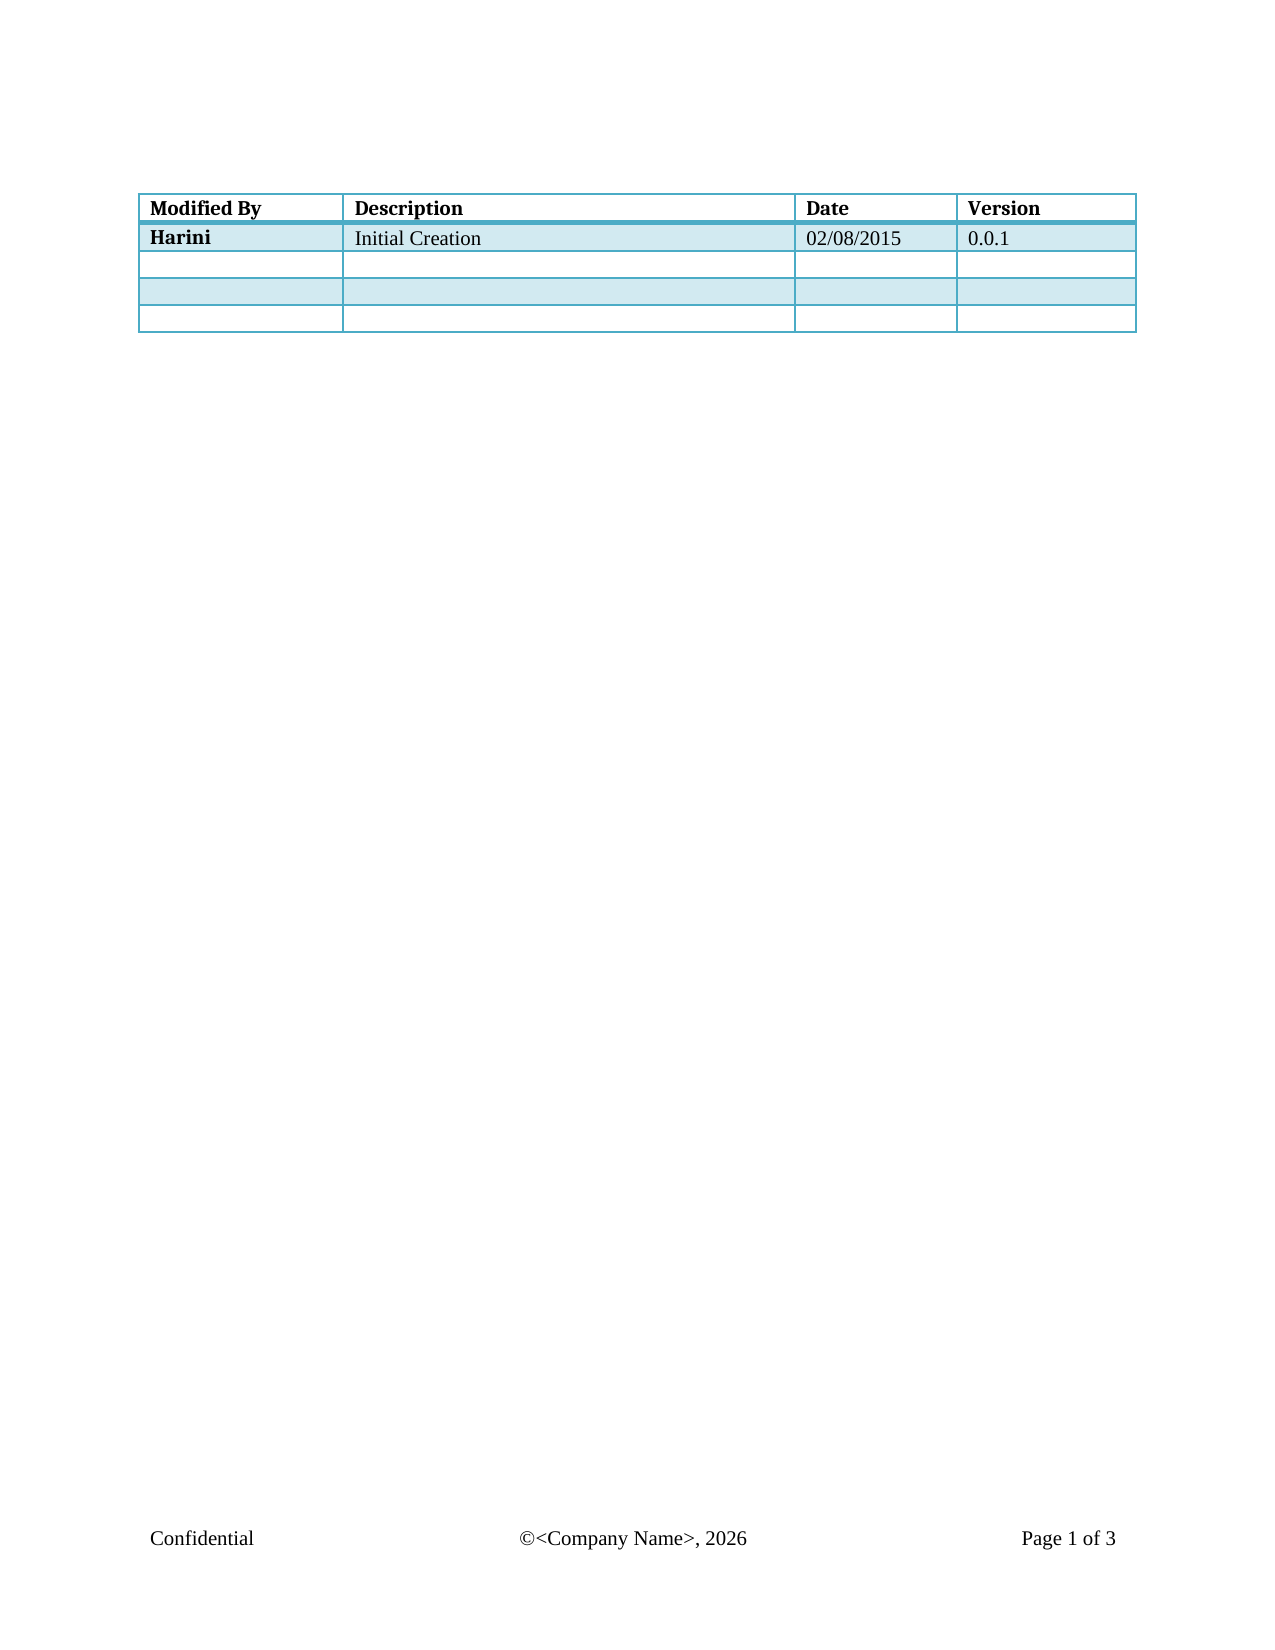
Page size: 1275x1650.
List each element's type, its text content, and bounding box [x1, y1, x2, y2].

table_cell Harini [140, 225, 342, 250]
table_cell [344, 252, 794, 277]
table_cell [796, 252, 956, 277]
table_header Version [958, 195, 1135, 220]
table_header Description [344, 195, 794, 220]
table_cell [344, 306, 794, 331]
table_cell [140, 252, 342, 277]
table_cell [796, 279, 956, 304]
table_cell [140, 306, 342, 331]
table_cell 02/08/2015 [796, 225, 956, 250]
table_cell [958, 279, 1135, 304]
table_cell 0.0.1 [958, 225, 1135, 250]
table_cell [344, 279, 794, 304]
table_cell [140, 279, 342, 304]
table_header Date [796, 195, 956, 220]
table_cell [958, 252, 1135, 277]
table_cell Initial Creation [344, 225, 794, 250]
table_cell [796, 306, 956, 331]
table_header Modified By [140, 195, 342, 220]
table_cell [958, 306, 1135, 331]
